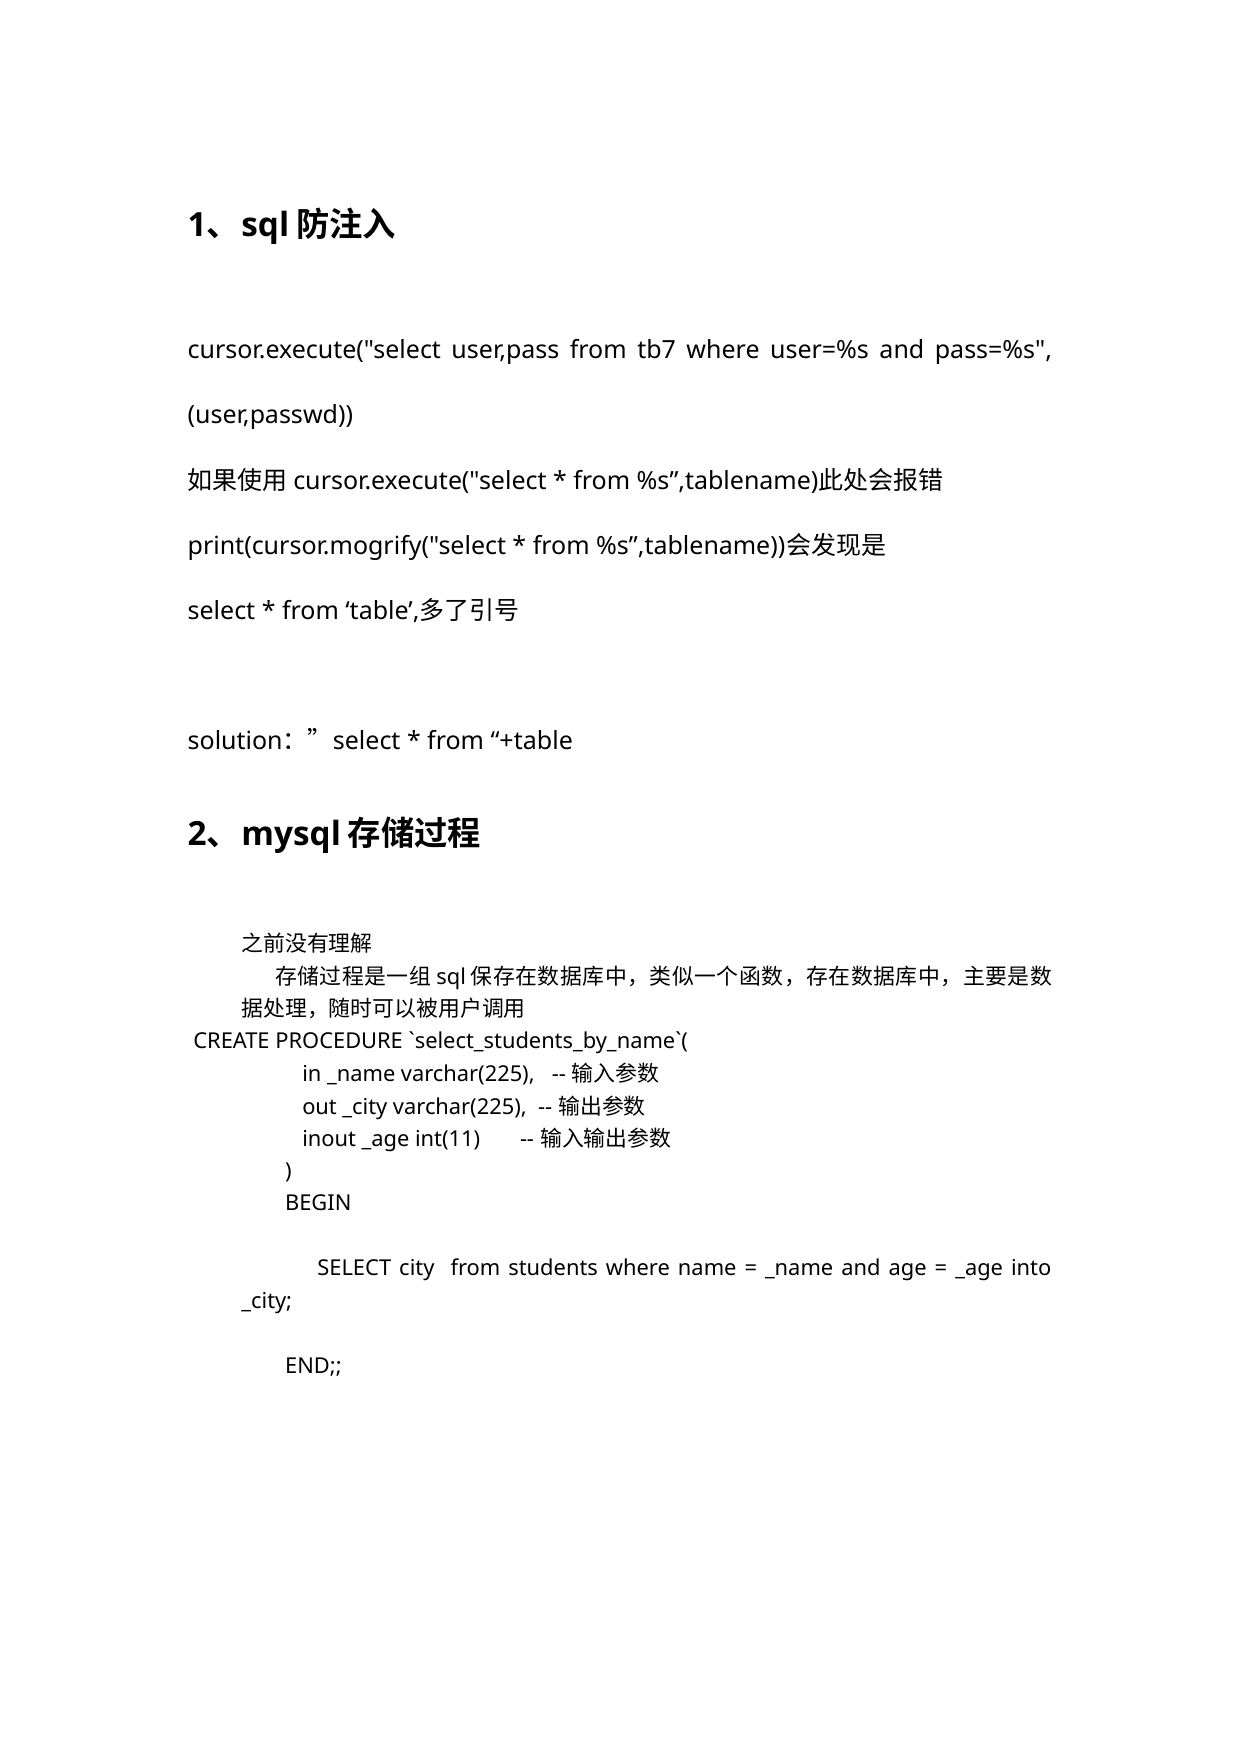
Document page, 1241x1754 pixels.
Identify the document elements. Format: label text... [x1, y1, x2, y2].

text CREATE PROCEDURE `select_students_by_name`( [187, 1023, 1053, 1056]
subtitle sql防注入 [187, 189, 1053, 254]
text solution：”select * from “+table [187, 706, 1053, 771]
list in _name varchar(225), -- 输入参数 [241, 1056, 1053, 1088]
list ) [241, 1153, 1053, 1186]
text cursor.execute("select user,pass from tb7 where user=%s and pass=%s",(user,passwd)) [187, 316, 1053, 446]
list inout _age int(11) -- 输入输出参数 [241, 1121, 1053, 1153]
list 之前没有理解 [241, 926, 1053, 958]
list 存储过程是一组sql保存在数据库中，类似一个函数，存在数据库中，主要是数据处理，随时可以被用户调用 [241, 958, 1053, 1023]
text select * from ‘table’,多了引号 [187, 576, 1053, 641]
list BEGIN [241, 1186, 1053, 1218]
text 如果使用 cursor.execute("select * from %s”,tablename)此处会报错 [187, 446, 1053, 511]
text print(cursor.mogrify("select * from %s”,tablename))会发现是 [187, 511, 1053, 576]
list SELECT city from students where name = _name and age = _age into _city; [241, 1251, 1053, 1316]
subtitle mysql存储过程 [187, 798, 1053, 863]
list out _city varchar(225), -- 输出参数 [241, 1088, 1053, 1121]
list END;; [241, 1348, 1053, 1381]
